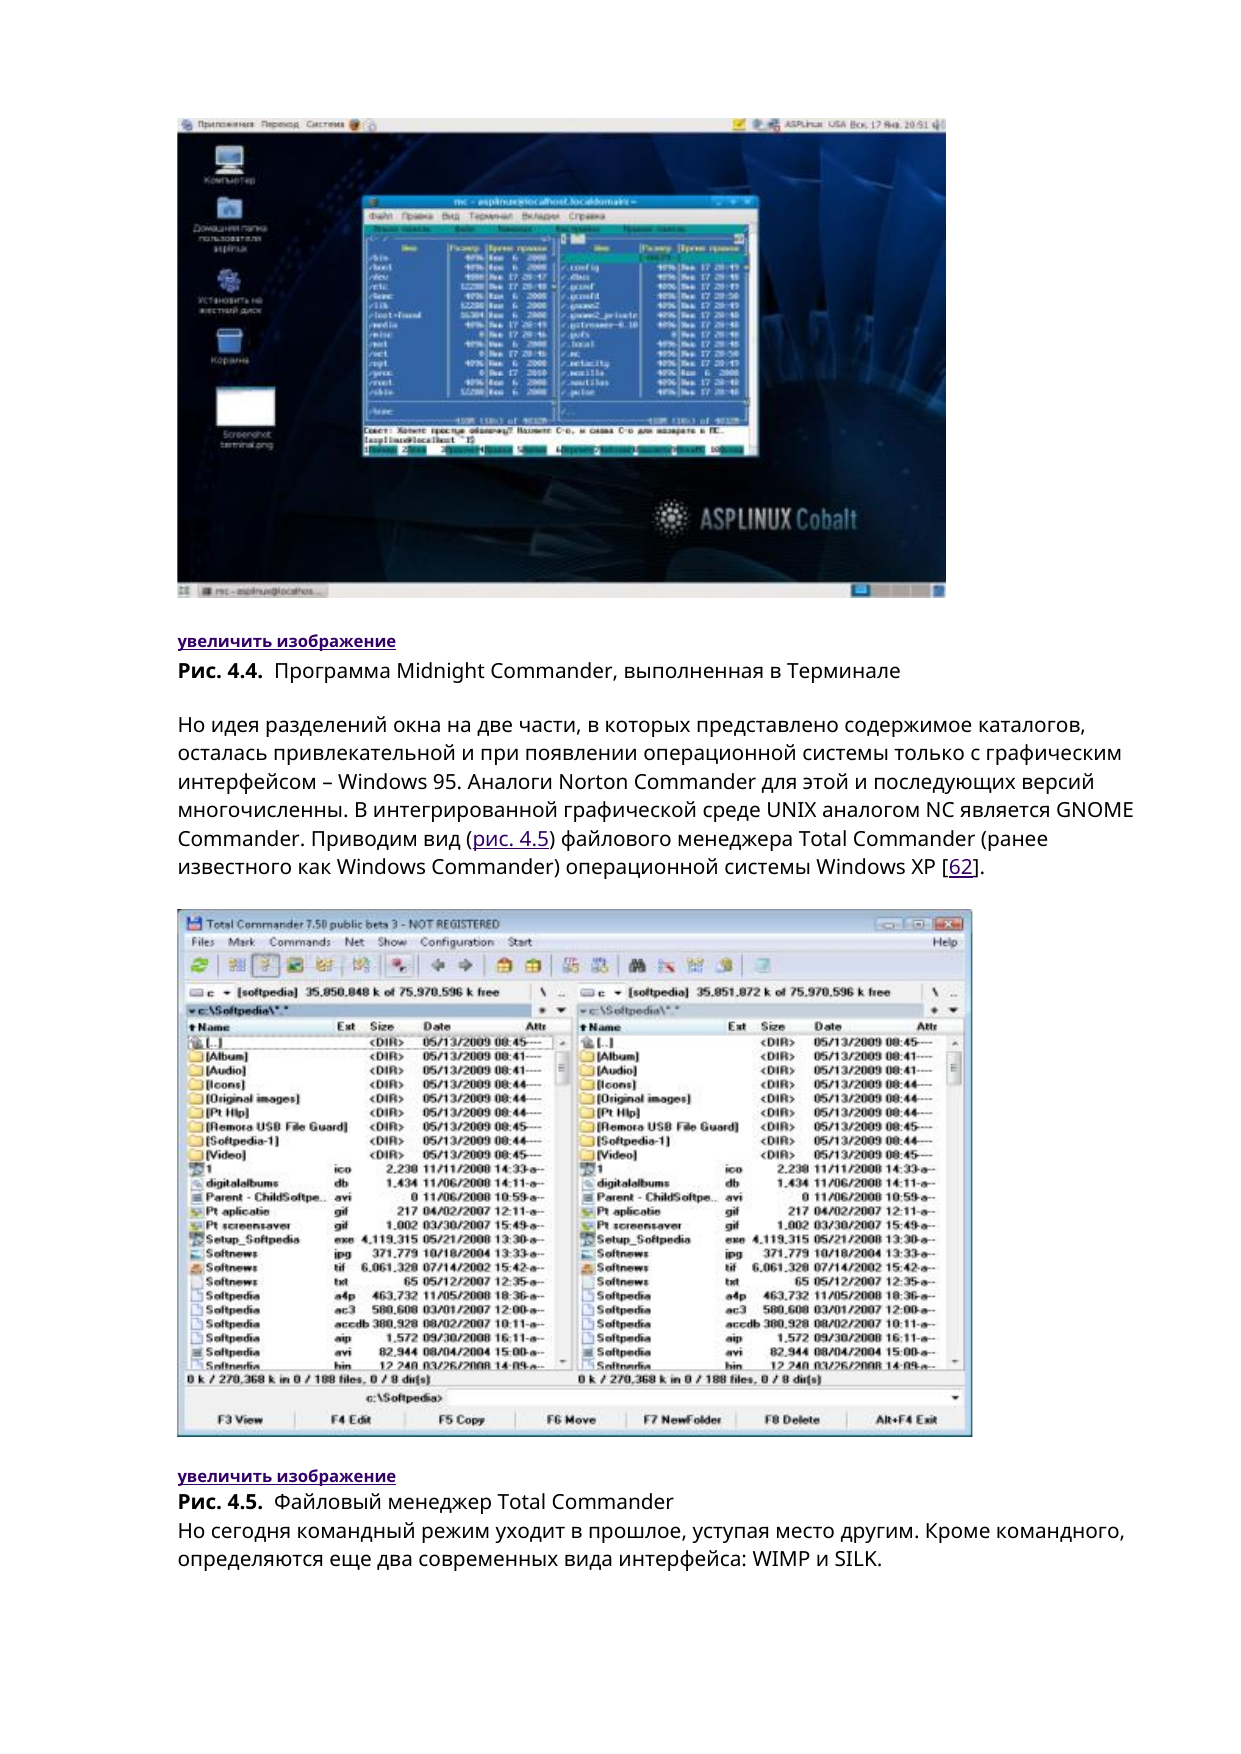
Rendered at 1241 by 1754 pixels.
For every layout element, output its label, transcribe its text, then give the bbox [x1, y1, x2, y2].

picture [177, 909, 973, 1437]
text Но сегодня командный режим уходит в прошлое, уступая место другим. Кроме командного, определяются еще два современных вида интерфейса: WIMP и SILK. [177, 1516, 1152, 1573]
picture [177, 118, 946, 598]
text увеличить изображение Рис. 4.4. Программа Midnight Commander, выполненная в Терминале [177, 598, 1152, 685]
text Но идея разделений окна на две части, в которых представлено содержимое каталогов, осталась привлекательной и при появлении операционной системы только с графическим интерфейсом – Windows 95. Аналоги Norton Commander для этой и последующих версий многочисленны. В интегрированной графической среде UNIX аналогом NC является GNOME Commander. Приводим вид (рис. 4.5) файлового менеджера Total Commander (ранее известного как Windows Commander) операционной системы Windows XP [62]. [177, 710, 1152, 881]
text увеличить изображение Рис. 4.5. Файловый менеджер Total Commander [177, 1436, 1152, 1516]
